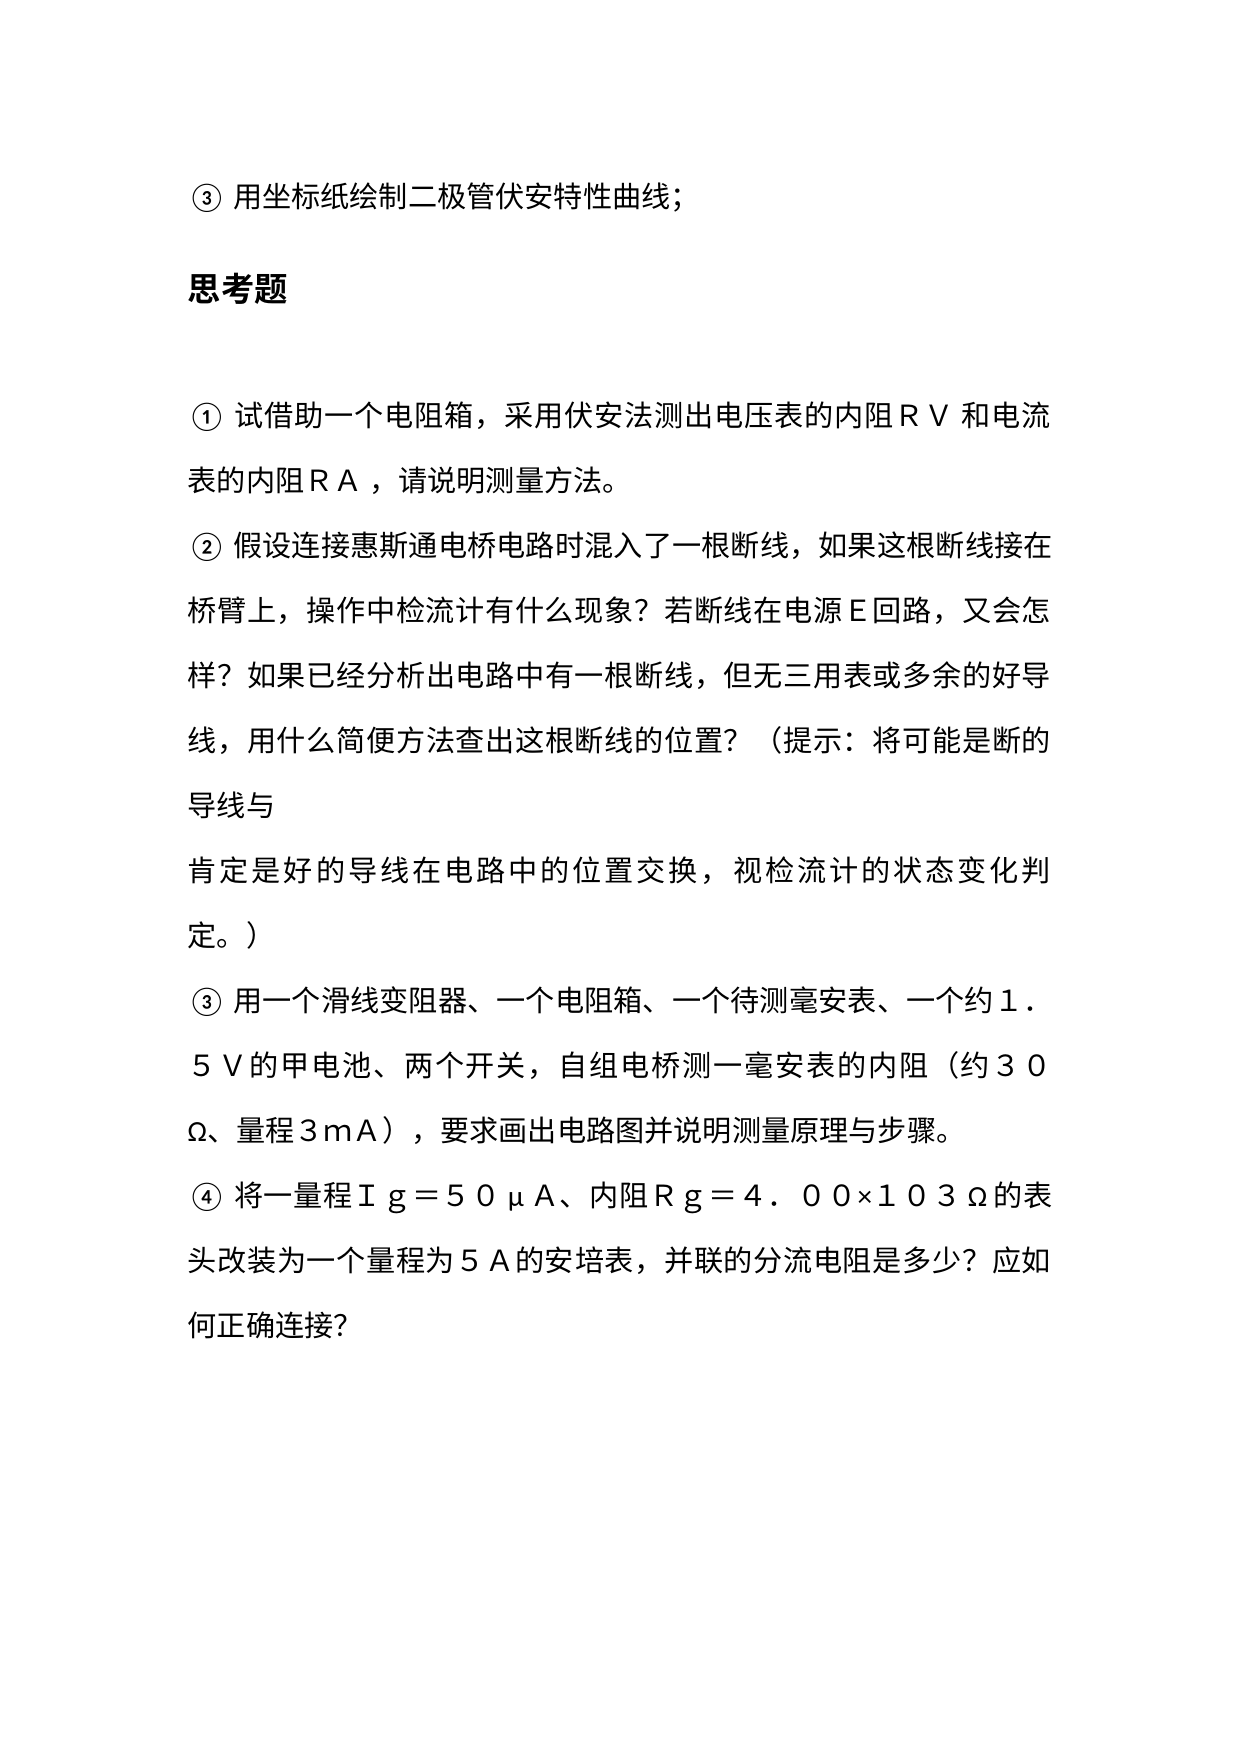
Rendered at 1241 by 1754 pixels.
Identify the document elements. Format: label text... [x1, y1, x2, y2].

text 肯定是好的导线在电路中的位置交换，视检流计的状态变化判定。） [187, 836, 1053, 966]
text ③ 用坐标纸绘制二极管伏安特性曲线； [187, 162, 1053, 227]
text ③ 用一个滑线变阻器、一个电阻箱、一个待测毫安表、一个约１．５Ｖ的甲电池、两个开关，自组电桥测一毫安表的内阻（约３０Ω、量程３ｍＡ），要求画出电路图并说明测量原理与步骤。 [187, 966, 1053, 1161]
text ② 假设连接惠斯通电桥电路时混入了一根断线，如果这根断线接在桥臂上，操作中检流计有什么现象？若断线在电源Ｅ回路，又会怎样？如果已经分析出电路中有一根断线，但无三用表或多余的好导线，用什么简便方法查出这根断线的位置？（提示：将可能是断的导线与 [187, 511, 1053, 836]
text ④ 将一量程Ｉｇ＝５０μＡ、内阻Ｒｇ＝４．００×１０３Ω的表头改装为一个量程为５Ａ的安培表，并联的分流电阻是多少？应如何正确连接？ [187, 1161, 1053, 1356]
text ① 试借助一个电阻箱，采用伏安法测出电压表的内阻ＲＶ 和电流表的内阻ＲＡ ，请说明测量方法。 [187, 381, 1053, 511]
subtitle 思考题 [187, 254, 1053, 319]
